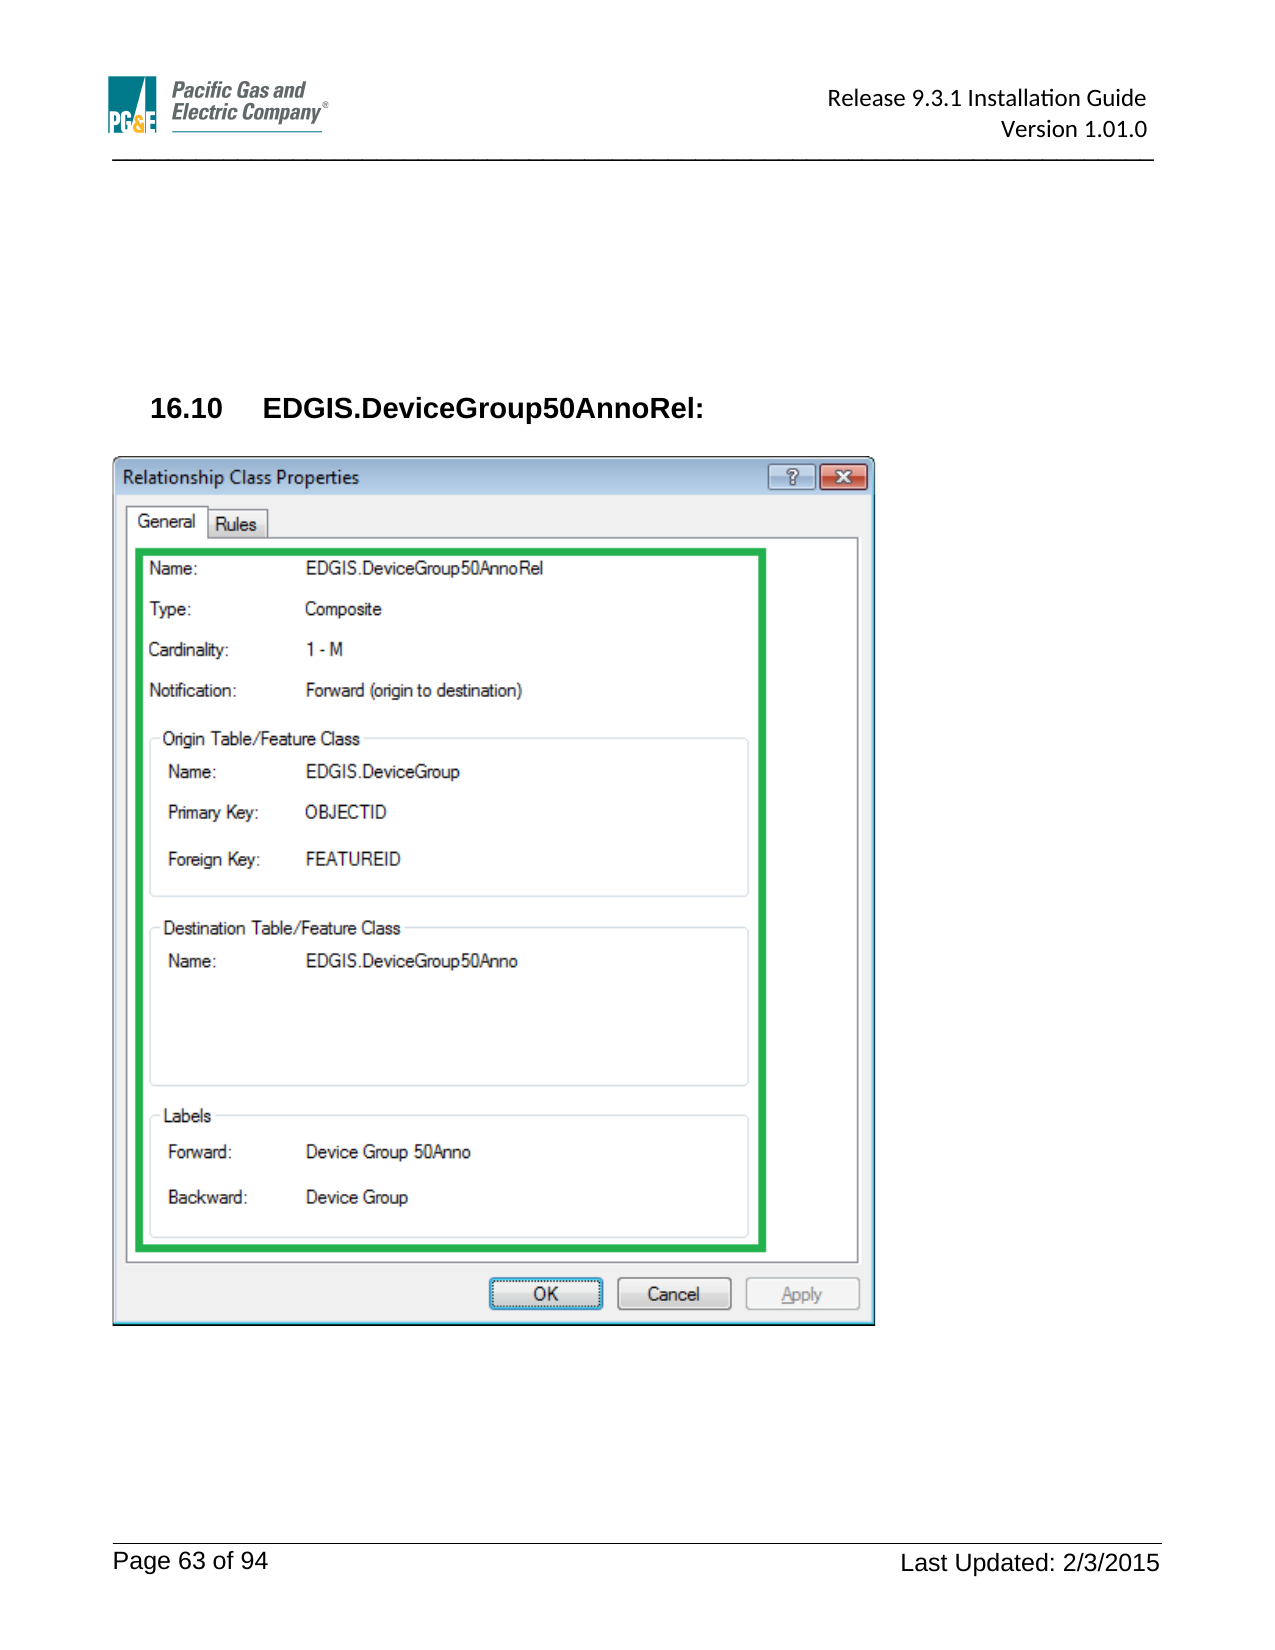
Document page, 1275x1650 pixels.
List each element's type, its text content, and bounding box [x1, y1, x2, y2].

subtitle EDGIS.DeviceGroup50AnnoRel: [150, 391, 1162, 425]
picture [112, 456, 876, 1326]
